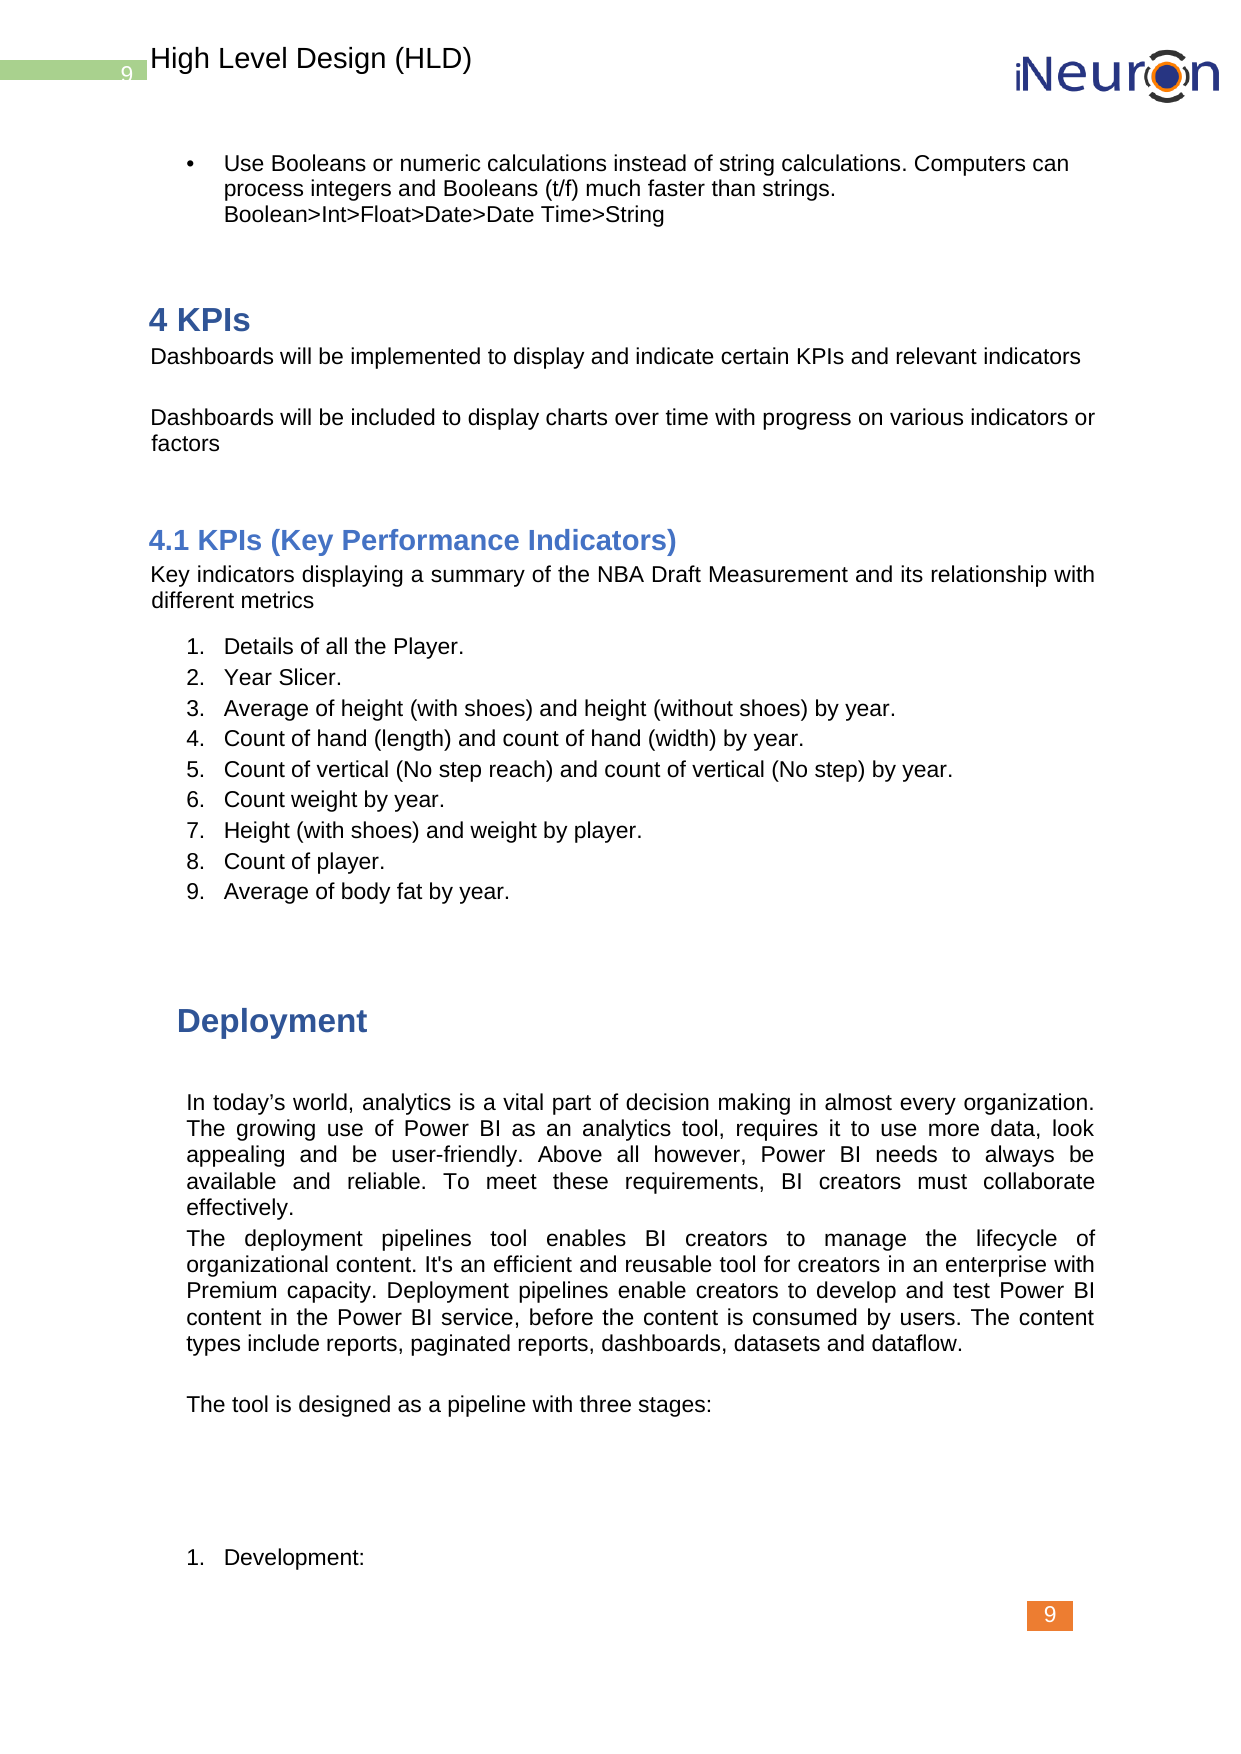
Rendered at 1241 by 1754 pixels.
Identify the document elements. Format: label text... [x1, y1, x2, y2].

picture [1013, 41, 1223, 105]
list Development: [186, 1544, 1096, 1571]
list Count of hand (length) and count of hand (width) by year. [186, 725, 1096, 752]
list Year Slicer. [186, 664, 1096, 690]
list Count of player. [186, 848, 1096, 874]
list Use Booleans or numeric calculations instead of string calculations. Computers can process integers and Booleans (t/f) much faster than strings. Boolean>Int>Float>Date>Date Time>String [186, 151, 1094, 227]
text Dashboards will be implemented to display and indicate certain KPIs and relevant indicators [150, 343, 1096, 369]
list Average of height (with shoes) and height (without shoes) by year. [186, 694, 1096, 721]
text The tool is designed as a pipeline with three stages: [186, 1391, 1096, 1418]
text Key indicators displaying a summary of the NBA Draft Measurement and its relationship with different metrics [150, 561, 1096, 613]
text The deployment pipelines tool enables BI creators to manage the lifecycle of organizational content. It's an efficient and reusable tool for creators in an enterprise with Premium capacity. Deployment pipelines enable creators to develop and test Power BI content in the Power BI service, before the content is consumed by users. The content types include reports, paginated reports, dashboards, datasets and dataflow. [186, 1224, 1096, 1356]
list Details of all the Player. [186, 633, 1096, 660]
text In today’s world, analytics is a vital part of decision making in almost every organization. The growing use of Power BI as an analytics tool, requires it to use more data, look appealing and be user-friendly. Above all however, Power BI needs to always be available and reliable. To meet these requirements, BI creators must collaborate effectively. [186, 1088, 1096, 1220]
list Count weight by year. [186, 786, 1096, 813]
list Count of vertical (No step reach) and count of vertical (No step) by year. [186, 756, 1096, 782]
subtitle KPIs (Key Performance Indicators) [148, 523, 1097, 557]
text Dashboards will be included to display charts over time with progress on various indicators or factors [150, 404, 1096, 456]
list Height (with shoes) and weight by player. [186, 817, 1096, 843]
subtitle Deployment [177, 1001, 1097, 1039]
list Average of body fat by year. [186, 878, 1096, 905]
subtitle KPIs [148, 300, 1097, 339]
